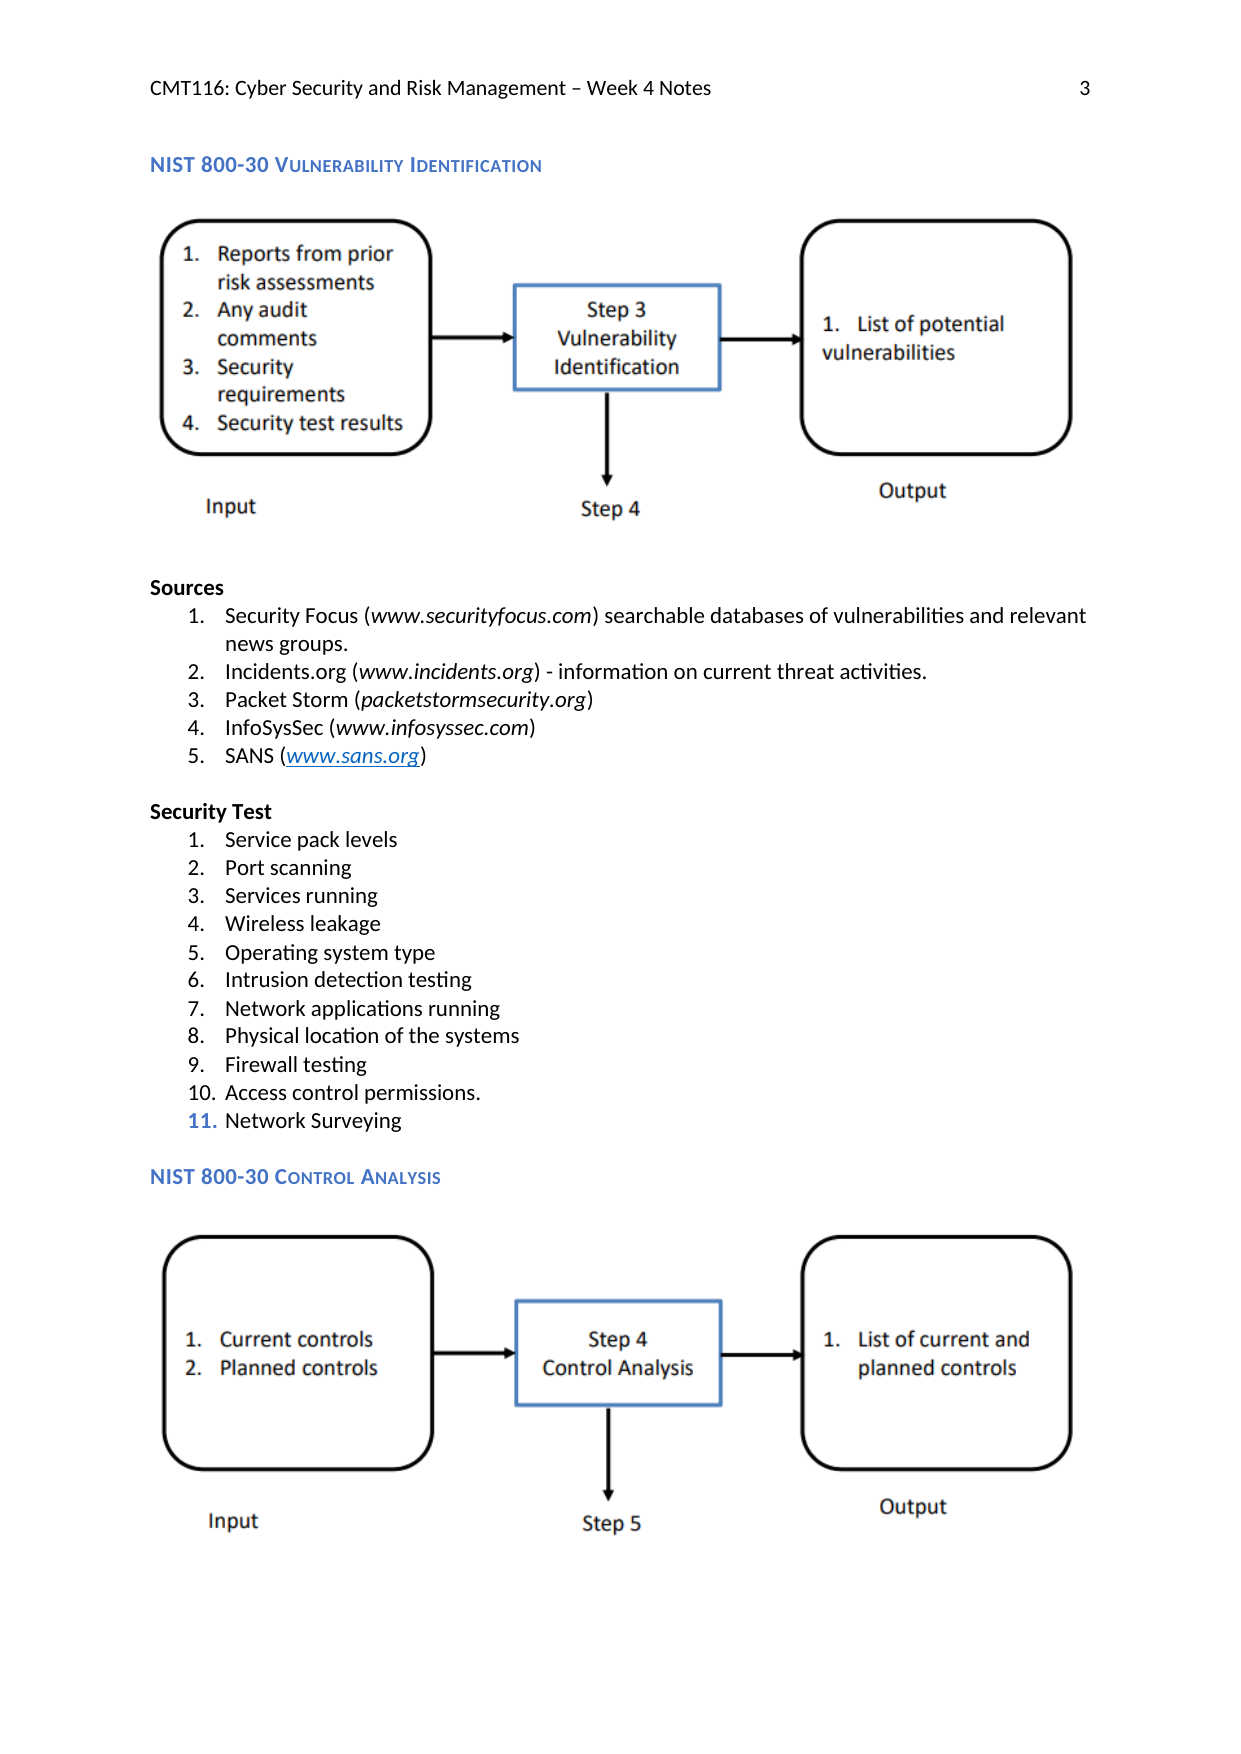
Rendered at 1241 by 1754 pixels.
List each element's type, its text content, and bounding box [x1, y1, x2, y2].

list SANS (www.sans.org) [187, 741, 1090, 769]
list Network applications running [187, 994, 1090, 1022]
list Service pack levels [187, 826, 1090, 853]
text NIST 800-30 Control Analysis [150, 1162, 1090, 1190]
list Packet Storm (packetstormsecurity.org) [187, 685, 1090, 713]
list Port scanning [187, 853, 1090, 882]
picture [150, 206, 1091, 546]
list Access control permissions. [187, 1078, 1090, 1106]
list Security Focus (www.securityfocus.com) searchable databases of vulnerabilities and relevant news groups. [187, 601, 1090, 657]
list Physical location of the systems [187, 1022, 1090, 1050]
text Security Test [150, 797, 1090, 826]
list Intrusion detection testing [187, 966, 1090, 994]
list Incidents.org (www.incidents.org) - information on current threat activities. [187, 657, 1090, 685]
list InfoSysSec (www.infosyssec.com) [187, 713, 1090, 741]
picture [150, 1217, 1091, 1554]
text Sources [150, 573, 1090, 601]
list Network Surveying [187, 1106, 1090, 1134]
list Firewall testing [187, 1050, 1090, 1078]
list Services running [187, 882, 1090, 909]
text NIST 800-30 Vulnerability Identification [150, 150, 1090, 178]
list Wireless leakage [187, 909, 1090, 938]
list Operating system type [187, 938, 1090, 966]
